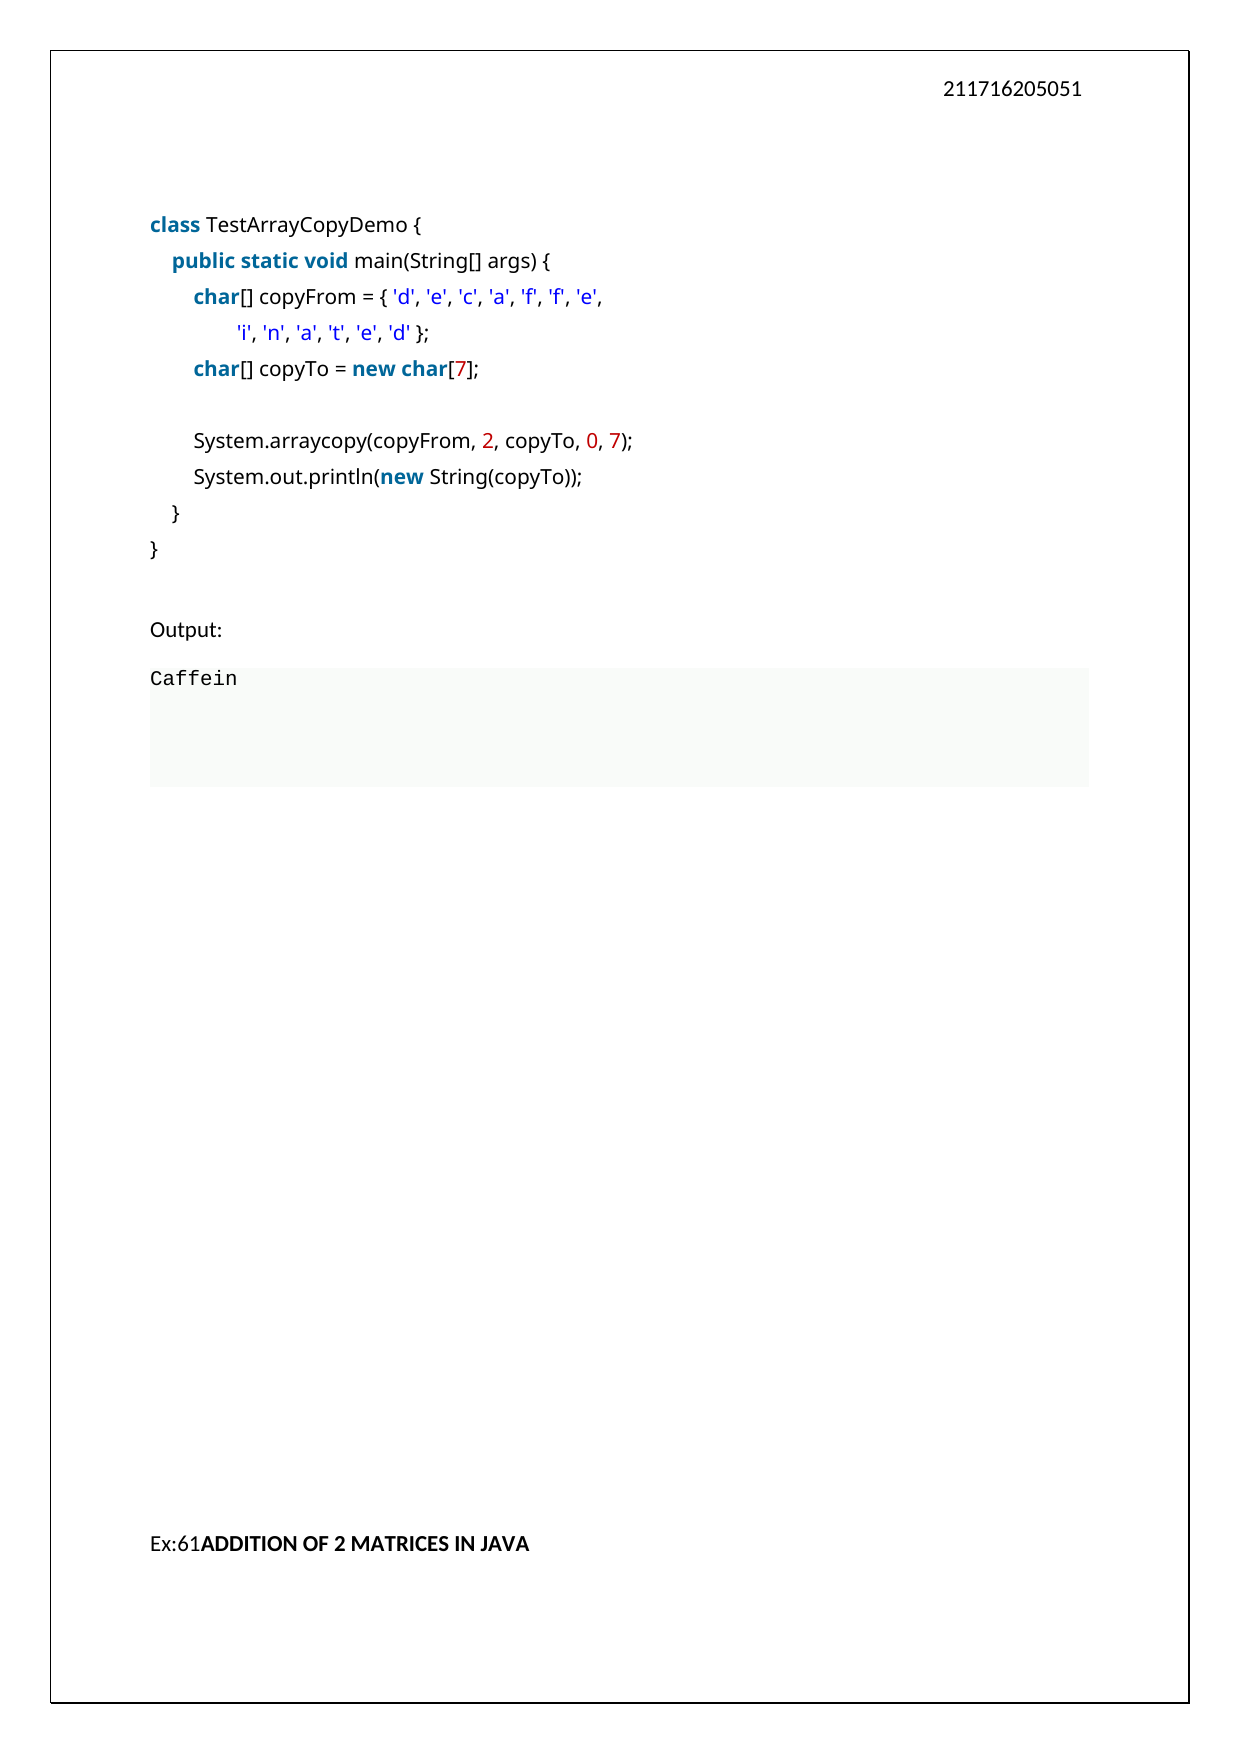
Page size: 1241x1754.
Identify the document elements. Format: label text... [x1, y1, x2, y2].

text Output: [150, 615, 1089, 643]
text 'i', 'n', 'a', 't', 'e', 'd' }; [150, 311, 1089, 347]
text System.out.println(new String(copyTo)); [150, 454, 1089, 491]
text Caffein [150, 668, 1089, 692]
text } [150, 526, 1089, 562]
text System.arraycopy(copyFrom, 2, copyTo, 0, 7); [150, 419, 1089, 454]
text class TestArrayCopyDemo { [150, 203, 1089, 239]
text Ex:61ADDITION OF 2 MATRICES IN JAVA [150, 1529, 1089, 1557]
text public static void main(String[] args) { [150, 239, 1089, 275]
text char[] copyTo = new char[7]; [150, 347, 1089, 383]
text } [150, 491, 1089, 526]
text char[] copyFrom = { 'd', 'e', 'c', 'a', 'f', 'f', 'e', [150, 275, 1089, 311]
